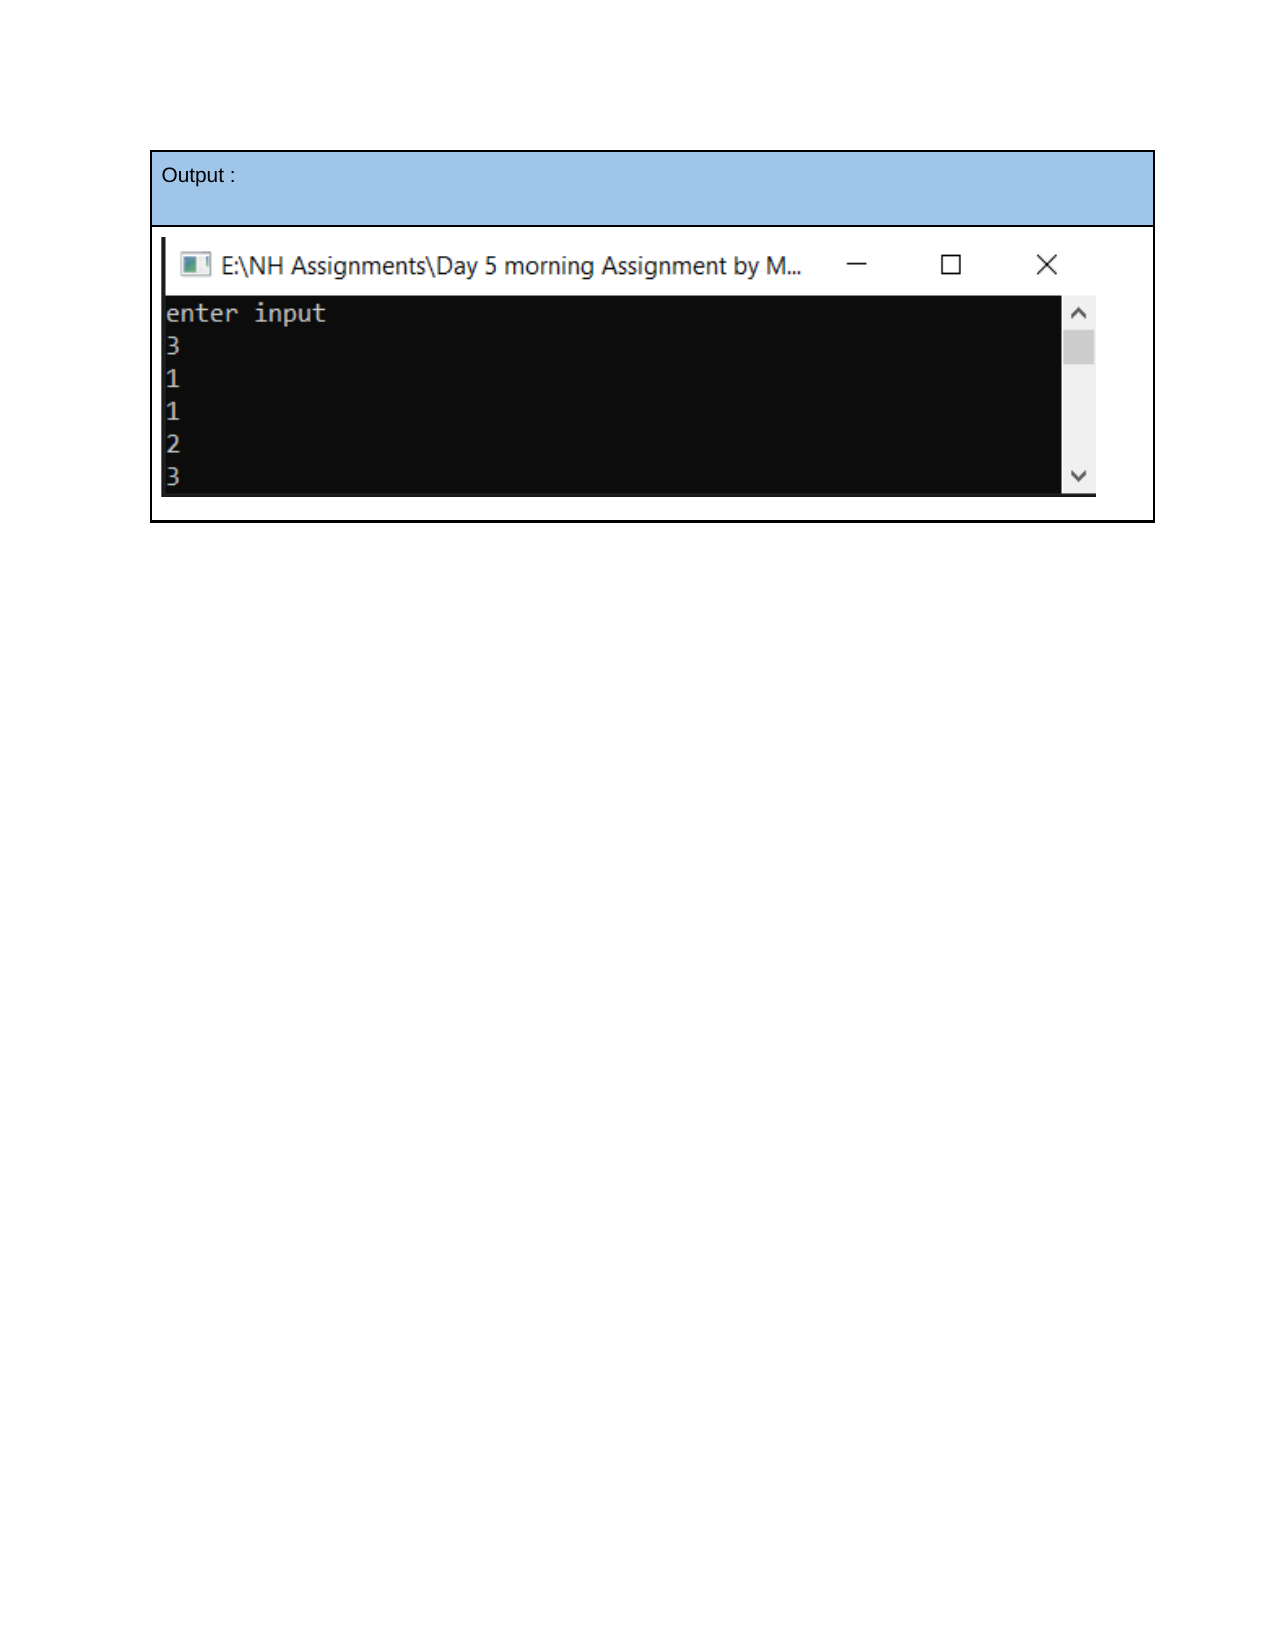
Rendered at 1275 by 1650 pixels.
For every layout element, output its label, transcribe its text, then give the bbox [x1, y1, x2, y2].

table_cell [152, 227, 1153, 520]
table_cell Output : [152, 152, 1153, 225]
picture [161, 237, 1096, 497]
